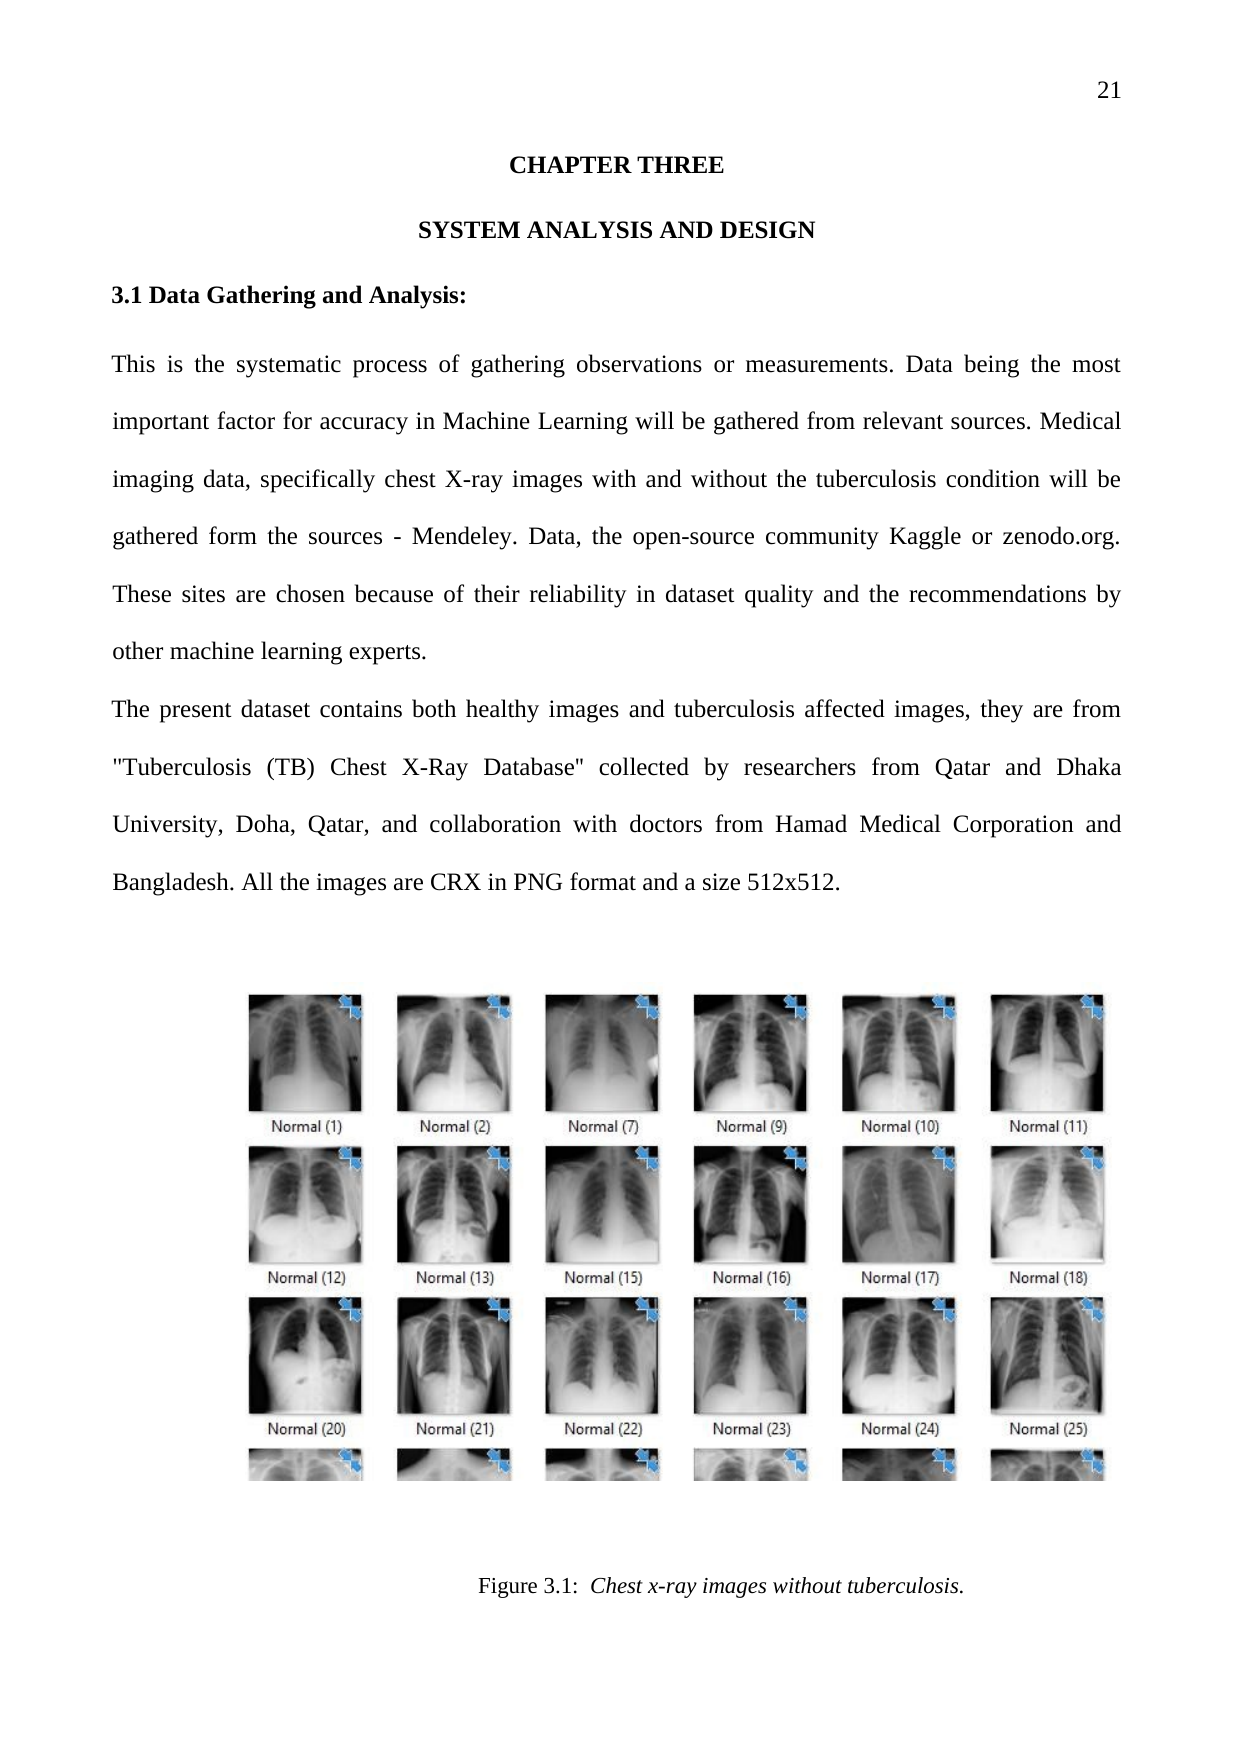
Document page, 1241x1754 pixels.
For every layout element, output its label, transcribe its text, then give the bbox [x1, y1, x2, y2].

subtitle CHAPTER THREE [113, 150, 1121, 179]
subtitle 3.1 Data Gathering and Analysis: [111, 280, 1122, 308]
subtitle SYSTEM ANALYSIS AND DESIGN [113, 215, 1121, 244]
text Figure 3.1: Chest x-ray images without tuberculosis. [317, 1573, 1128, 1599]
picture [244, 982, 1113, 1481]
text The present dataset contains both healthy images and tuberculosis affected images, they are from "Tuberculosis (TB) Chest X-Ray Database'' collected by researchers from Qatar and Dhaka University, Doha, Qatar, and collaboration with doctors from Hamad Medical Corporation and Bangladesh. All the images are CRX in PNG format and a size 512x512. [111, 694, 1122, 896]
text This is the systematic process of gathering observations or measurements. Data being the most important factor for accuracy in Machine Learning will be gathered from relevant sources. Medical imaging data, specifically chest X-ray images with and without the tuberculosis condition will be gathered form the sources - Mendeley. Data, the open-source community Kaggle or zenodo.org. These sites are chosen because of their reliability in dataset quality and the recommendations by other machine learning experts. [111, 349, 1122, 665]
